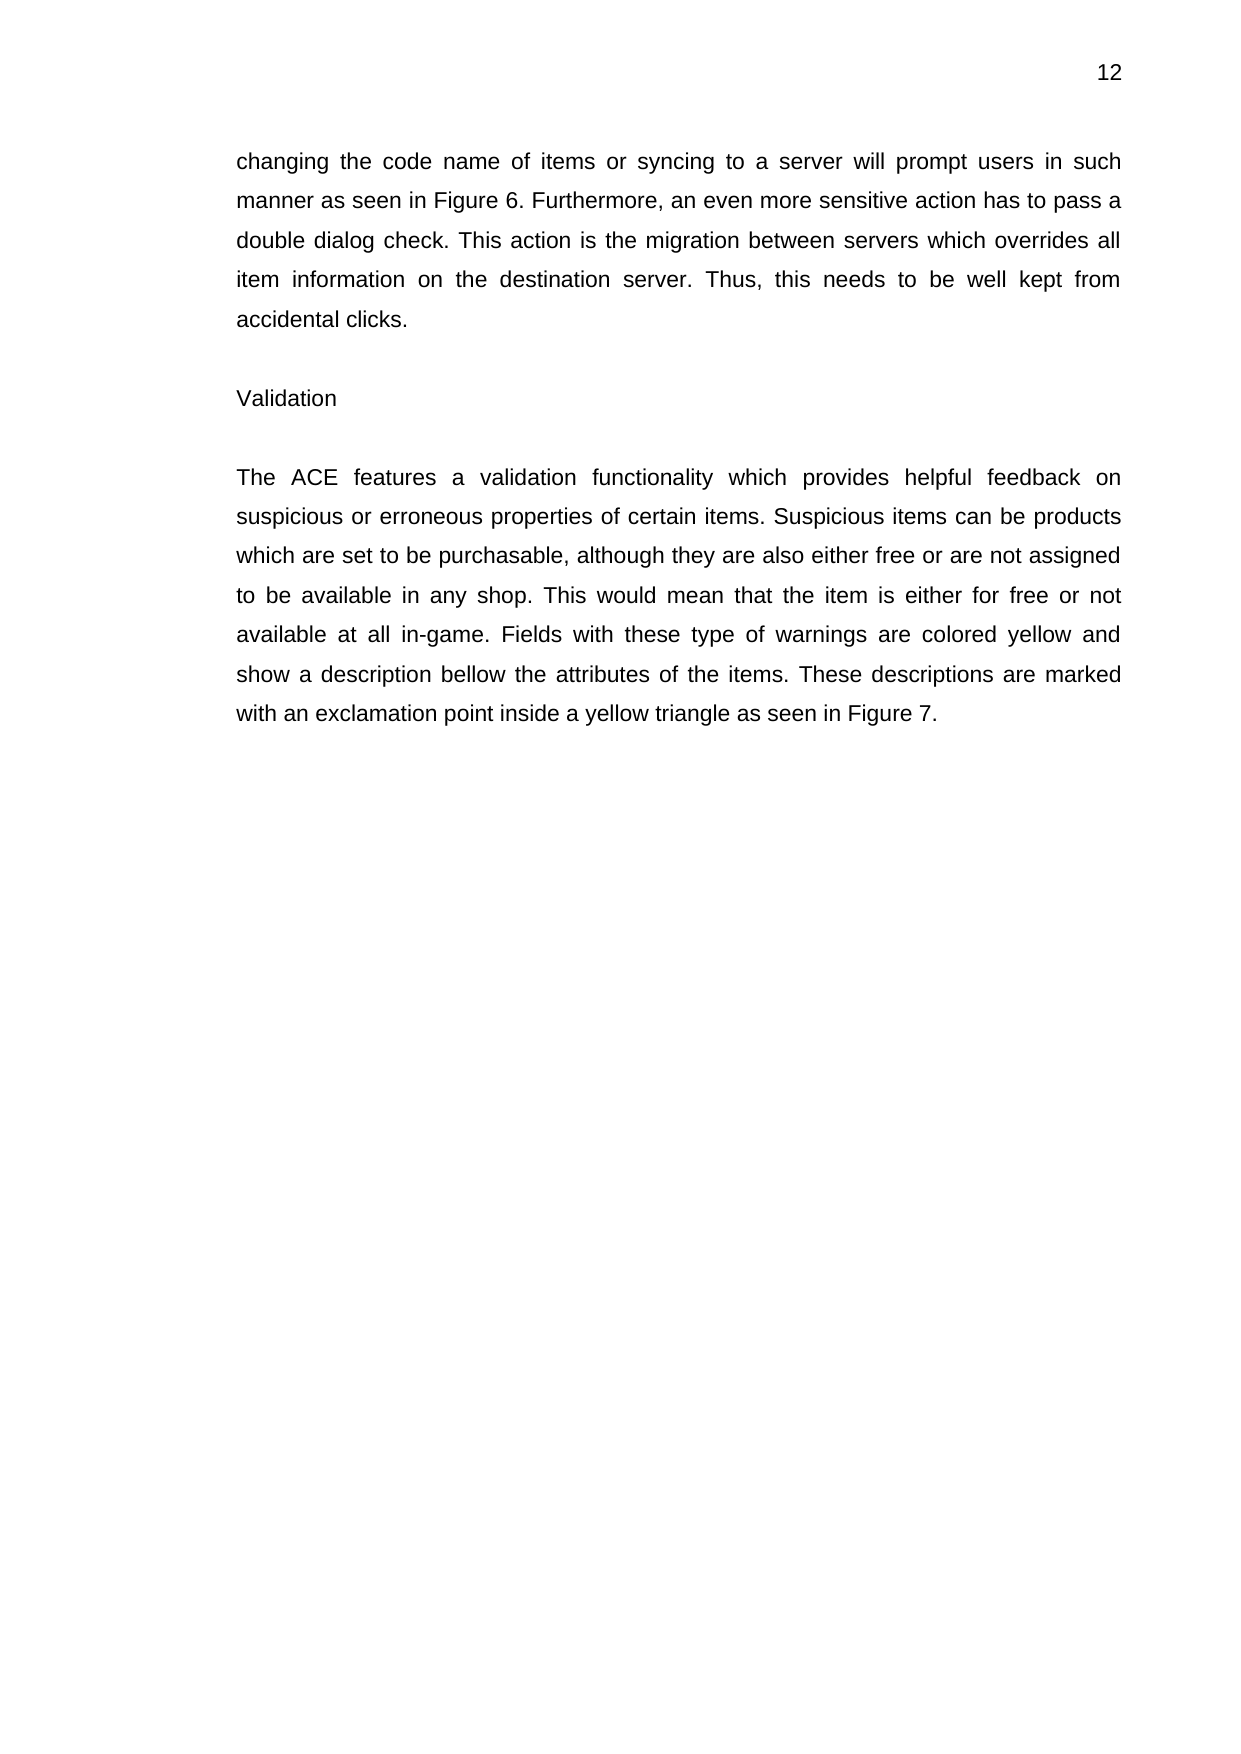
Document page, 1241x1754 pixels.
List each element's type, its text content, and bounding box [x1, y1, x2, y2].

text Validation [236, 384, 1122, 411]
